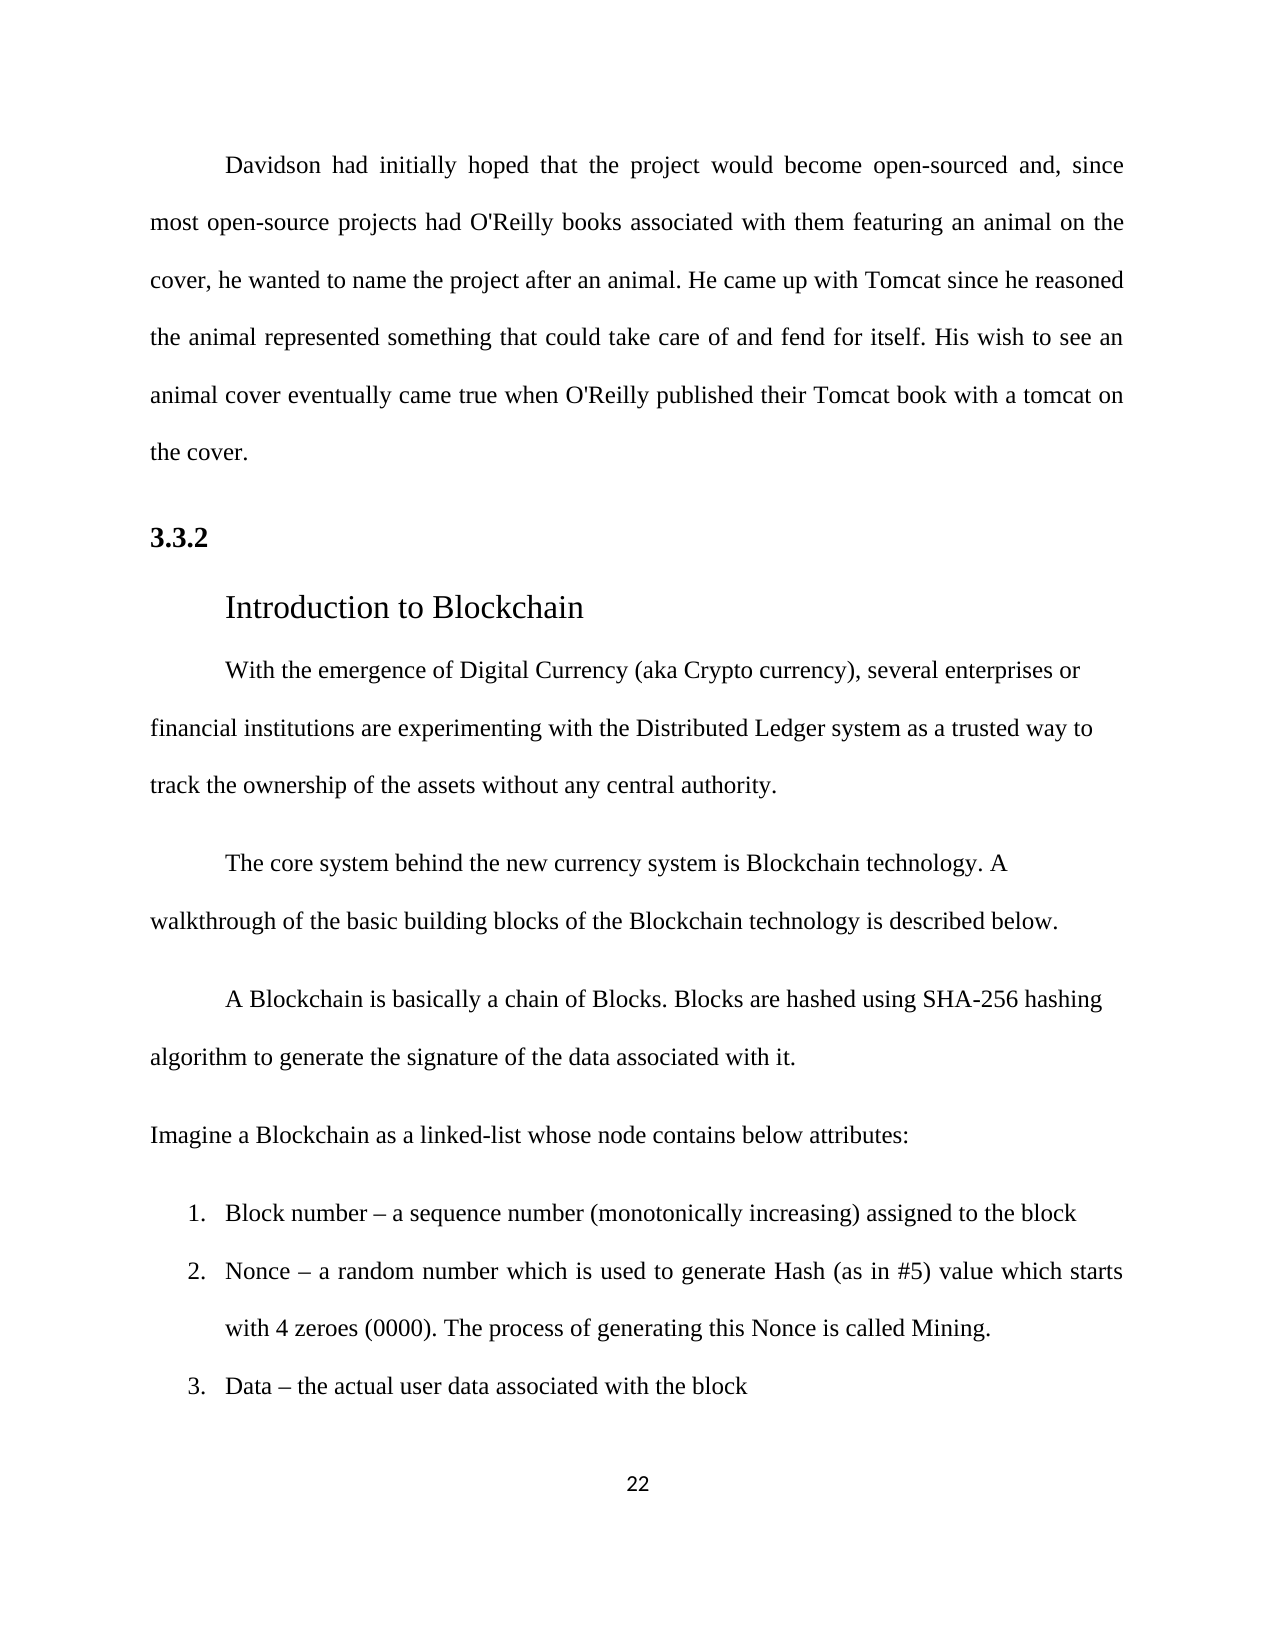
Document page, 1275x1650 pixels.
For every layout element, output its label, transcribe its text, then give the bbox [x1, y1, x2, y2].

list Block number – a sequence number (monotonically increasing) assigned to the block [187, 1198, 1125, 1227]
subtitle 3.3.2 [150, 520, 1125, 553]
text Introduction to Blockchain [150, 588, 1125, 626]
list Data – the actual user data associated with the block [187, 1371, 1125, 1400]
text A Blockchain is basically a chain of Blocks. Blocks are hashed using SHA-256 hashing algorithm to generate the signature of the data associated with it. [150, 984, 1125, 1071]
text With the emergence of Digital Currency (aka Crypto currency), several enterprises or financial institutions are experimenting with the Distributed Ledger system as a trusted way to track the ownership of the assets without any central authority. [150, 655, 1125, 799]
list Nonce – a random number which is used to generate Hash (as in #5) value which starts with 4 zeroes (0000). The process of generating this Nonce is called Mining. [187, 1256, 1125, 1342]
text Imagine a Blockchain as a linked-list whose node contains below attributes: [150, 1120, 1125, 1149]
text Davidson had initially hoped that the project would become open-sourced and, since most open-source projects had O'Reilly books associated with them featuring an animal on the cover, he wanted to name the project after an animal. He came up with Tomcat since he reasoned the animal represented something that could take care of and fend for itself. His wish to see an animal cover eventually came true when O'Reilly published their Tomcat book with a tomcat on the cover. [150, 150, 1125, 466]
text The core system behind the new currency system is Blockchain technology. A walkthrough of the basic building blocks of the Blockchain technology is described below. [150, 848, 1125, 935]
